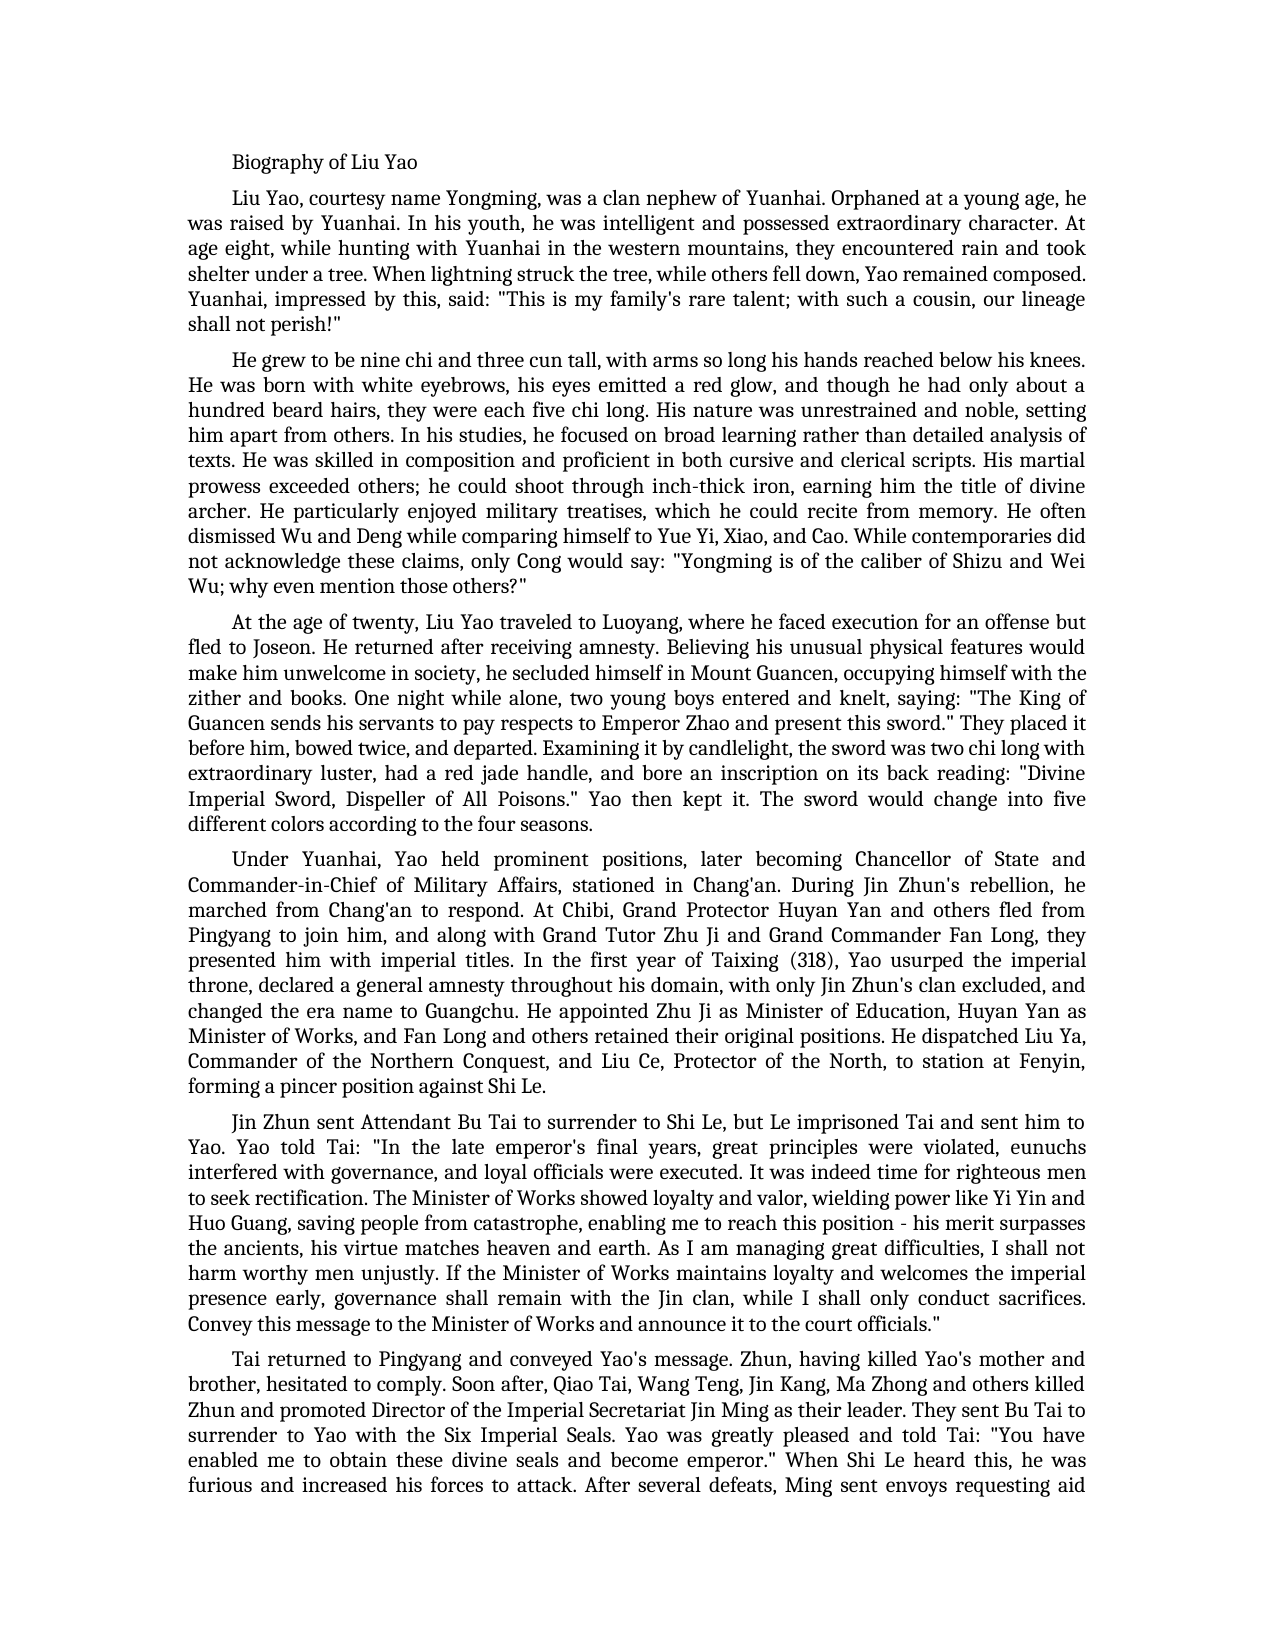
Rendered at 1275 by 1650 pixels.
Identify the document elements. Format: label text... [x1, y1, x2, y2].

text Liu Yao, courtesy name Yongming, was a clan nephew of Yuanhai. Orphaned at a young age, he was raised by Yuanhai. In his youth, he was intelligent and possessed extraordinary character. At age eight, while hunting with Yuanhai in the western mountains, they encountered rain and took shelter under a tree. When lightning struck the tree, while others fell down, Yao remained composed. Yuanhai, impressed by this, said: "This is my family's rare talent; with such a cousin, our lineage shall not perish!" [188, 186, 1087, 337]
text Jin Zhun sent Attendant Bu Tai to surrender to Shi Le, but Le imprisoned Tai and sent him to Yao. Yao told Tai: "In the late emperor's final years, great principles were violated, eunuchs interfered with governance, and loyal officials were executed. It was indeed time for righteous men to seek rectification. The Minister of Works showed loyalty and valor, wielding power like Yi Yin and Huo Guang, saving people from catastrophe, enabling me to reach this position - his merit surpasses the ancients, his virtue matches heaven and earth. As I am managing great difficulties, I shall not harm worthy men unjustly. If the Minister of Works maintains loyalty and welcomes the imperial presence early, governance shall remain with the Jin clan, while I shall only conduct sacrifices. Convey this message to the Minister of Works and announce it to the court officials." [188, 1109, 1087, 1336]
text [188, 1347, 1087, 1498]
text He grew to be nine chi and three cun tall, with arms so long his hands reached below his knees. He was born with white eyebrows, his eyes emitted a red glow, and though he had only about a hundred beard hairs, they were each five chi long. His nature was unrestrained and noble, setting him apart from others. In his studies, he focused on broad learning rather than detailed analysis of texts. He was skilled in composition and proficient in both cursive and clerical scripts. His martial prowess exceeded others; he could shoot through inch-thick iron, earning him the title of divine archer. He particularly enjoyed military treatises, which he could recite from memory. He often dismissed Wu and Deng while comparing himself to Yue Yi, Xiao, and Cao. While contemporaries did not acknowledge these claims, only Cong would say: "Yongming is of the caliber of Shizu and Wei Wu; why even mention those others?" [188, 347, 1087, 599]
text At the age of twenty, Liu Yao traveled to Luoyang, where he faced execution for an offense but fled to Joseon. He returned after receiving amnesty. Believing his unusual physical features would make him unwelcome in society, he secluded himself in Mount Guancen, occupying himself with the zither and books. One night while alone, two young boys entered and knelt, saying: "The King of Guancen sends his servants to pay respects to Emperor Zhao and present this sword." They placed it before him, bowed twice, and departed. Examining it by candlelight, the sword was two chi long with extraordinary luster, had a red jade handle, and bore an inscription on its back reading: "Divine Imperial Sword, Dispeller of All Poisons." Yao then kept it. The sword would change into five different colors according to the four seasons. [188, 610, 1087, 837]
text Biography of Liu Yao [188, 150, 1087, 175]
text Under Yuanhai, Yao held prominent positions, later becoming Chancellor of State and Commander-in-Chief of Military Affairs, stationed in Chang'an. During Jin Zhun's rebellion, he marched from Chang'an to respond. At Chibi, Grand Protector Huyan Yan and others fled from Pingyang to join him, and along with Grand Tutor Zhu Ji and Grand Commander Fan Long, they presented him with imperial titles. In the first year of Taixing (318), Yao usurped the imperial throne, declared a general amnesty throughout his domain, with only Jin Zhun's clan excluded, and changed the era name to Guangchu. He appointed Zhu Ji as Minister of Education, Huyan Yan as Minister of Works, and Fan Long and others retained their original positions. He dispatched Liu Ya, Commander of the Northern Conquest, and Liu Ce, Protector of the North, to station at Fenyin, forming a pincer position against Shi Le. [188, 847, 1087, 1099]
